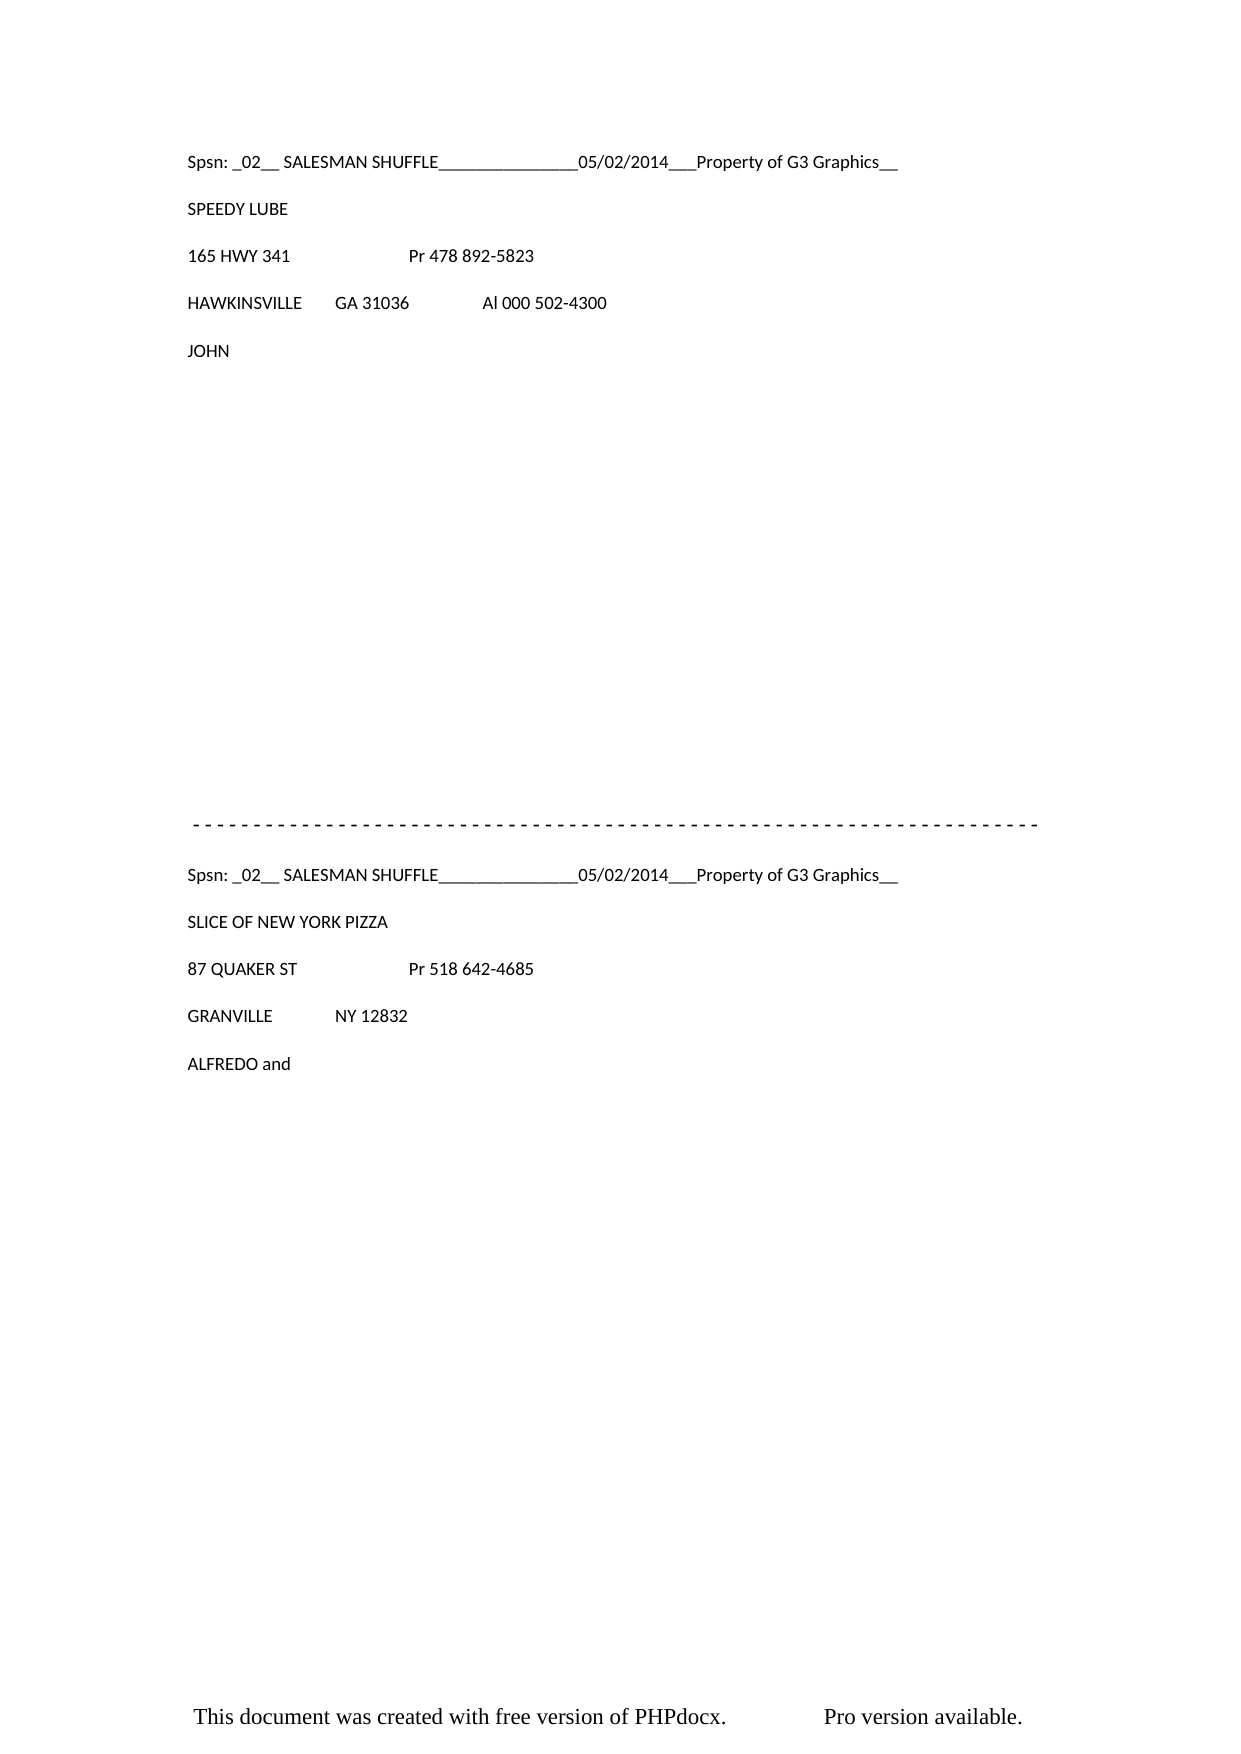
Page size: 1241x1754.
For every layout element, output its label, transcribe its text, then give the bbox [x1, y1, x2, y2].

text SPEEDY LUBE [187, 197, 1053, 220]
text 87 QUAKER ST Pr 518 642-4685 [187, 957, 1053, 980]
text SLICE OF NEW YORK PIZZA [187, 910, 1053, 933]
text Spsn: _02__ SALESMAN SHUFFLE_______________05/02/2014___Property of G3 Graphics__ [187, 150, 1053, 173]
text GRANVILLE NY 12832 [187, 1005, 1053, 1028]
text - - - - - - - - - - - - - - - - - - - - - - - - - - - - - - - - - - - - - - - - - - - - - - - - - - - - - - - - - - - - - - - - - - - - - - [187, 810, 1053, 838]
text JOHN [187, 339, 1053, 362]
text HAWKINSVILLE GA 31036 Al 000 502-4300 [187, 292, 1053, 314]
text 165 HWY 341 Pr 478 892-5823 [187, 244, 1053, 267]
text ALFREDO and [187, 1052, 1053, 1075]
text Spsn: _02__ SALESMAN SHUFFLE_______________05/02/2014___Property of G3 Graphics__ [187, 863, 1053, 886]
